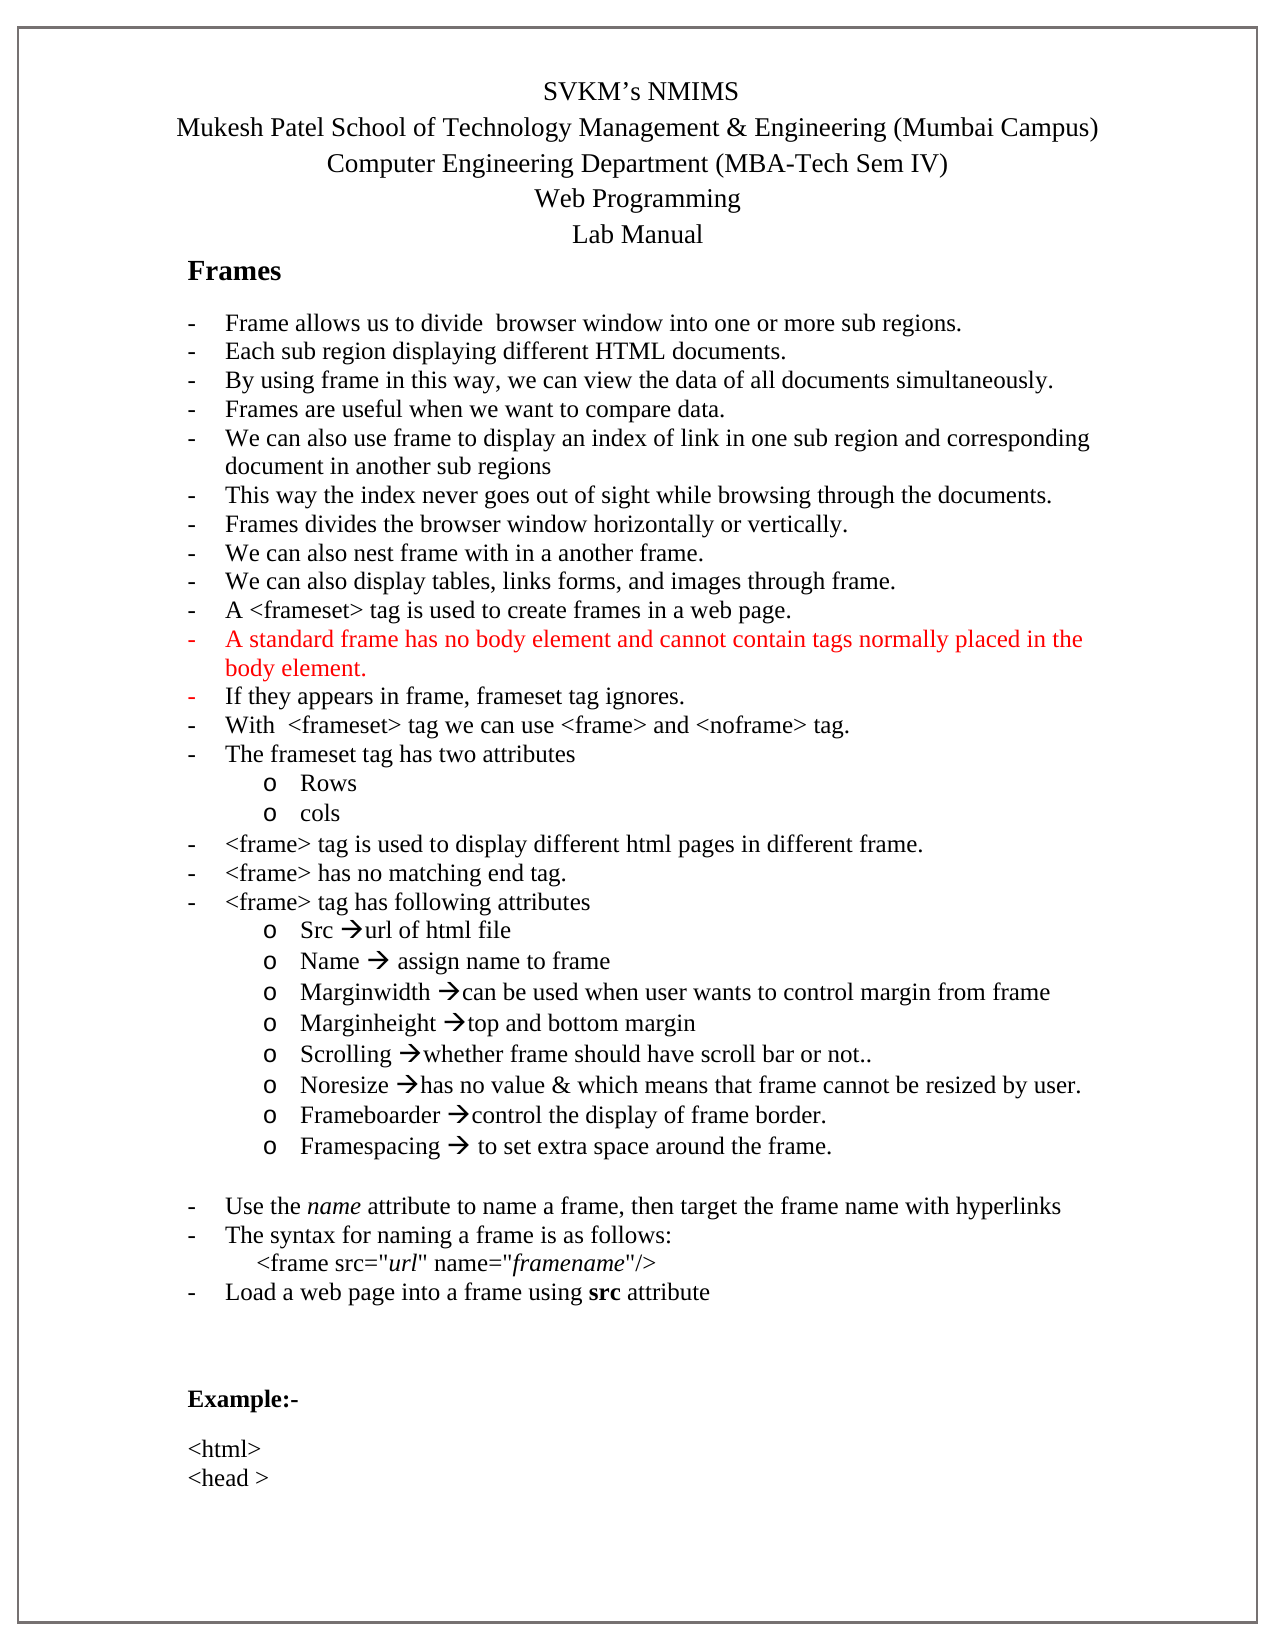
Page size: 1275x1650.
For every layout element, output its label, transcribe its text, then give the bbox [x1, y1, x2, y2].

list Frame allows us to divide browser window into one or more sub regions. [187, 308, 1125, 336]
list Rows [262, 768, 1125, 798]
list <frame> tag has following attributes [187, 887, 1125, 916]
list Noresize has no value & which means that frame cannot be resized by user. [262, 1070, 1125, 1101]
list A standard frame has no body element and cannot contain tags normally placed in the body element. [187, 624, 1125, 681]
list Src url of html file [262, 916, 1125, 946]
list Frameboarder control the display of frame border. [262, 1101, 1125, 1131]
list <frame> has no matching end tag. [187, 858, 1125, 887]
list <frame src="url" name="framename"/> [225, 1248, 1125, 1277]
list cols [262, 798, 1125, 829]
text <html> [187, 1434, 1125, 1463]
list Frames are useful when we want to compare data. [187, 394, 1125, 423]
list Name assign name to frame [262, 946, 1125, 977]
list The frameset tag has two attributes [187, 739, 1125, 768]
list Scrolling whether frame should have scroll bar or not.. [262, 1039, 1125, 1070]
list We can also nest frame with in a another frame. [187, 538, 1125, 566]
list Use the name attribute to name a frame, then target the frame name with hyperlinks [187, 1191, 1125, 1220]
list This way the index never goes out of sight while browsing through the documents. [187, 480, 1125, 509]
list By using frame in this way, we can view the data of all documents simultaneously. [187, 365, 1125, 394]
text <head > [187, 1463, 1125, 1491]
list With <frameset> tag we can use <frame> and <noframe> tag. [187, 710, 1125, 739]
text Example:- [187, 1384, 1125, 1413]
list If they appears in frame, frameset tag ignores. [187, 681, 1125, 710]
list Framespacing to set extra space around the frame. [262, 1131, 1125, 1162]
list <frame> tag is used to display different html pages in different frame. [187, 829, 1125, 858]
list Marginwidth can be used when user wants to control margin from frame [262, 977, 1125, 1008]
list Load a web page into a frame using src attribute [187, 1277, 1125, 1306]
list The syntax for naming a frame is as follows: [187, 1220, 1125, 1248]
text Frames [187, 253, 1125, 287]
list Frames divides the browser window horizontally or vertically. [187, 509, 1125, 538]
list We can also display tables, links forms, and images through frame. [187, 566, 1125, 595]
list A <frameset> tag is used to create frames in a web page. [187, 595, 1125, 624]
list We can also use frame to display an index of link in one sub region and corresponding document in another sub regions [187, 423, 1125, 480]
list Marginheight top and bottom margin [262, 1008, 1125, 1039]
list Each sub region displaying different HTML documents. [187, 336, 1125, 365]
